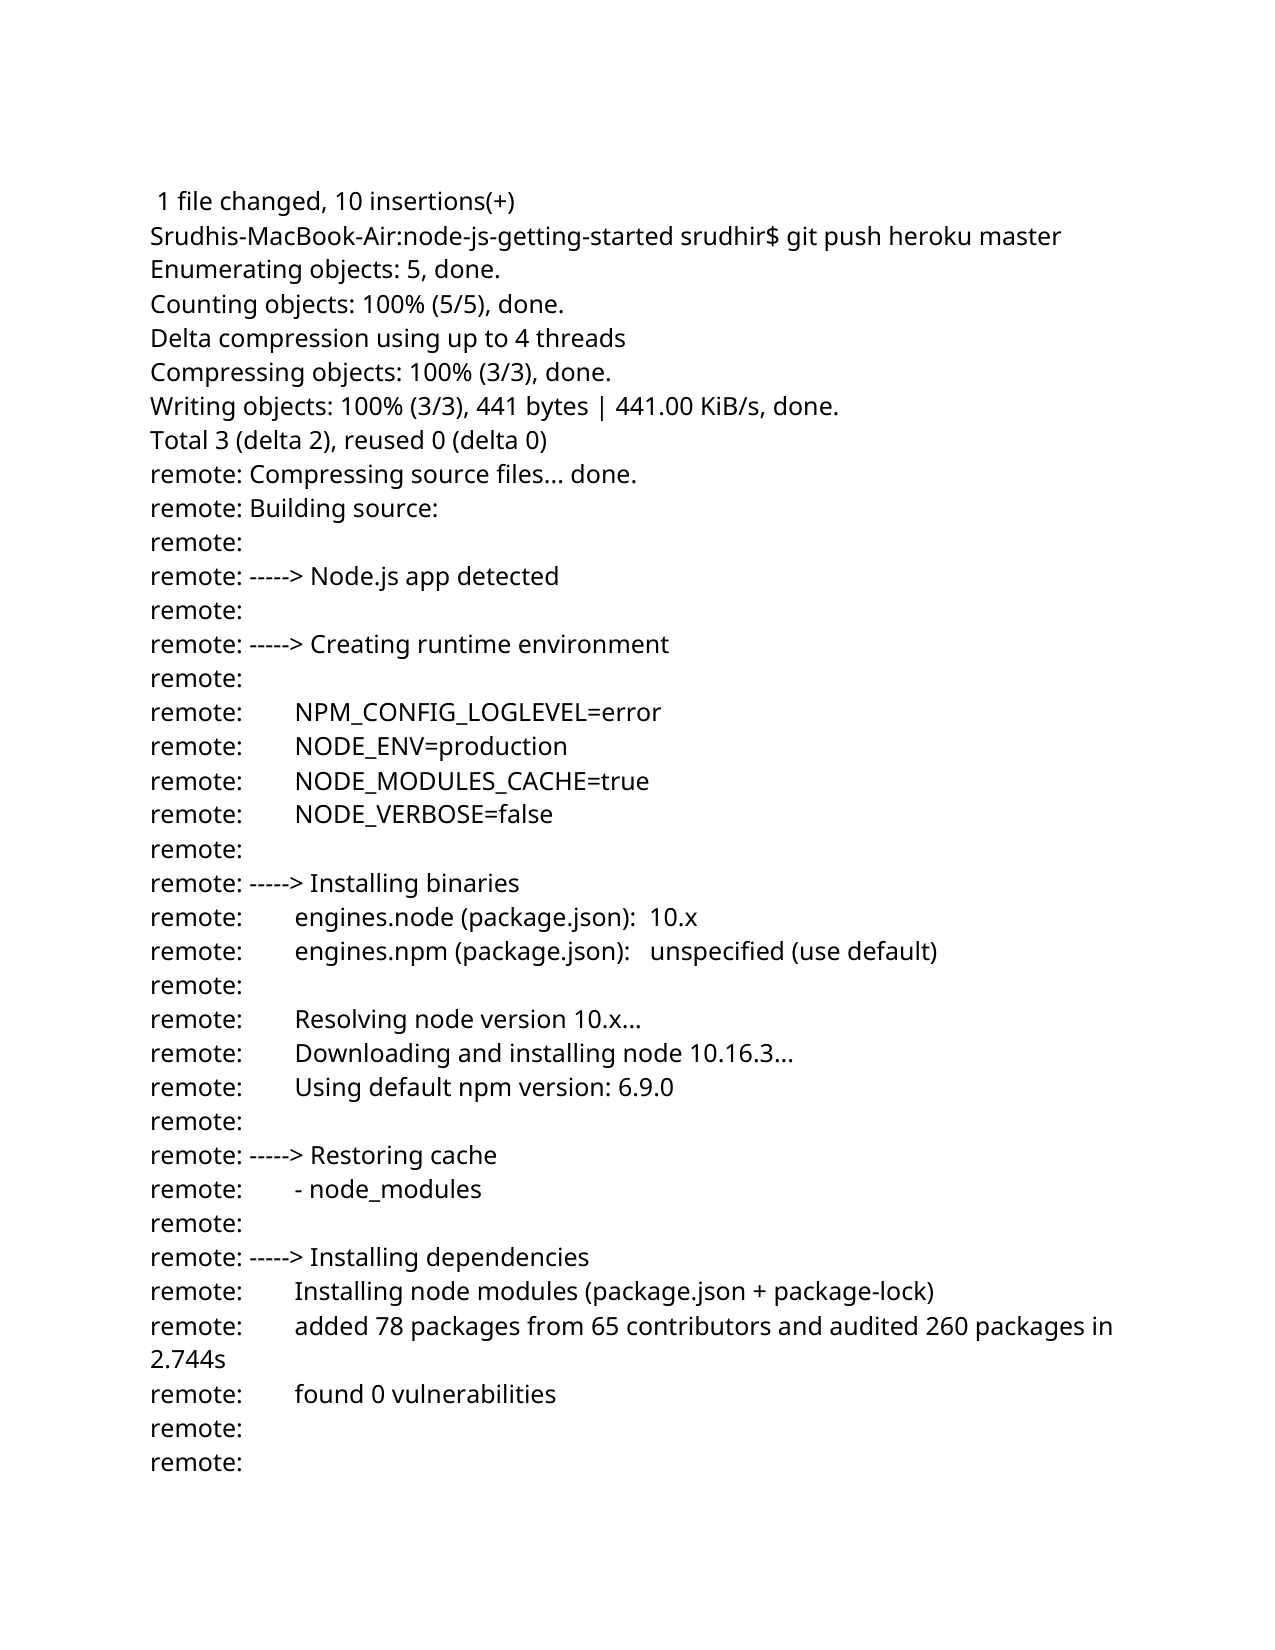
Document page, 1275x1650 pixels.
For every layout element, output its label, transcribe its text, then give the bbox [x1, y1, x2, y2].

text Total 3 (delta 2), reused 0 (delta 0) [150, 422, 1125, 457]
text remote: NODE_MODULES_CACHE=true [150, 763, 1125, 797]
text remote: - node_modules [150, 1172, 1125, 1206]
text Enumerating objects: 5, done. [150, 252, 1125, 286]
text 1 file changed, 10 insertions(+) [150, 184, 1125, 218]
text Compressing objects: 100% (3/3), done. [150, 354, 1125, 388]
text remote: NODE_VERBOSE=false [150, 797, 1125, 831]
text remote: [150, 661, 1125, 695]
text remote: [150, 967, 1125, 1002]
text remote: added 78 packages from 65 contributors and audited 260 packages in 2.744s [150, 1308, 1125, 1376]
text remote: Building source: [150, 491, 1125, 525]
text remote: [150, 1444, 1125, 1478]
text remote: Installing node modules (package.json + package-lock) [150, 1274, 1125, 1308]
text Writing objects: 100% (3/3), 441 bytes | 441.00 KiB/s, done. [150, 388, 1125, 422]
text Delta compression using up to 4 threads [150, 320, 1125, 354]
text remote: engines.npm (package.json): unspecified (use default) [150, 933, 1125, 967]
text remote: [150, 525, 1125, 559]
text remote: [150, 1206, 1125, 1240]
text remote: found 0 vulnerabilities [150, 1376, 1125, 1410]
text remote: -----> Restoring cache [150, 1138, 1125, 1172]
text remote: NPM_CONFIG_LOGLEVEL=error [150, 695, 1125, 729]
text remote: [150, 831, 1125, 865]
text remote: NODE_ENV=production [150, 729, 1125, 763]
text remote: -----> Creating runtime environment [150, 627, 1125, 661]
text remote: Using default npm version: 6.9.0 [150, 1070, 1125, 1104]
text remote: Resolving node version 10.x... [150, 1002, 1125, 1036]
text remote: Compressing source files... done. [150, 457, 1125, 491]
text remote: -----> Installing binaries [150, 865, 1125, 899]
text remote: [150, 1410, 1125, 1444]
text remote: [150, 593, 1125, 627]
text remote: engines.node (package.json): 10.x [150, 899, 1125, 933]
text remote: -----> Installing dependencies [150, 1240, 1125, 1274]
text Counting objects: 100% (5/5), done. [150, 286, 1125, 320]
text remote: -----> Node.js app detected [150, 559, 1125, 593]
text remote: Downloading and installing node 10.16.3... [150, 1036, 1125, 1070]
text Srudhis-MacBook-Air:node-js-getting-started srudhir$ git push heroku master [150, 218, 1125, 252]
text remote: [150, 1104, 1125, 1138]
